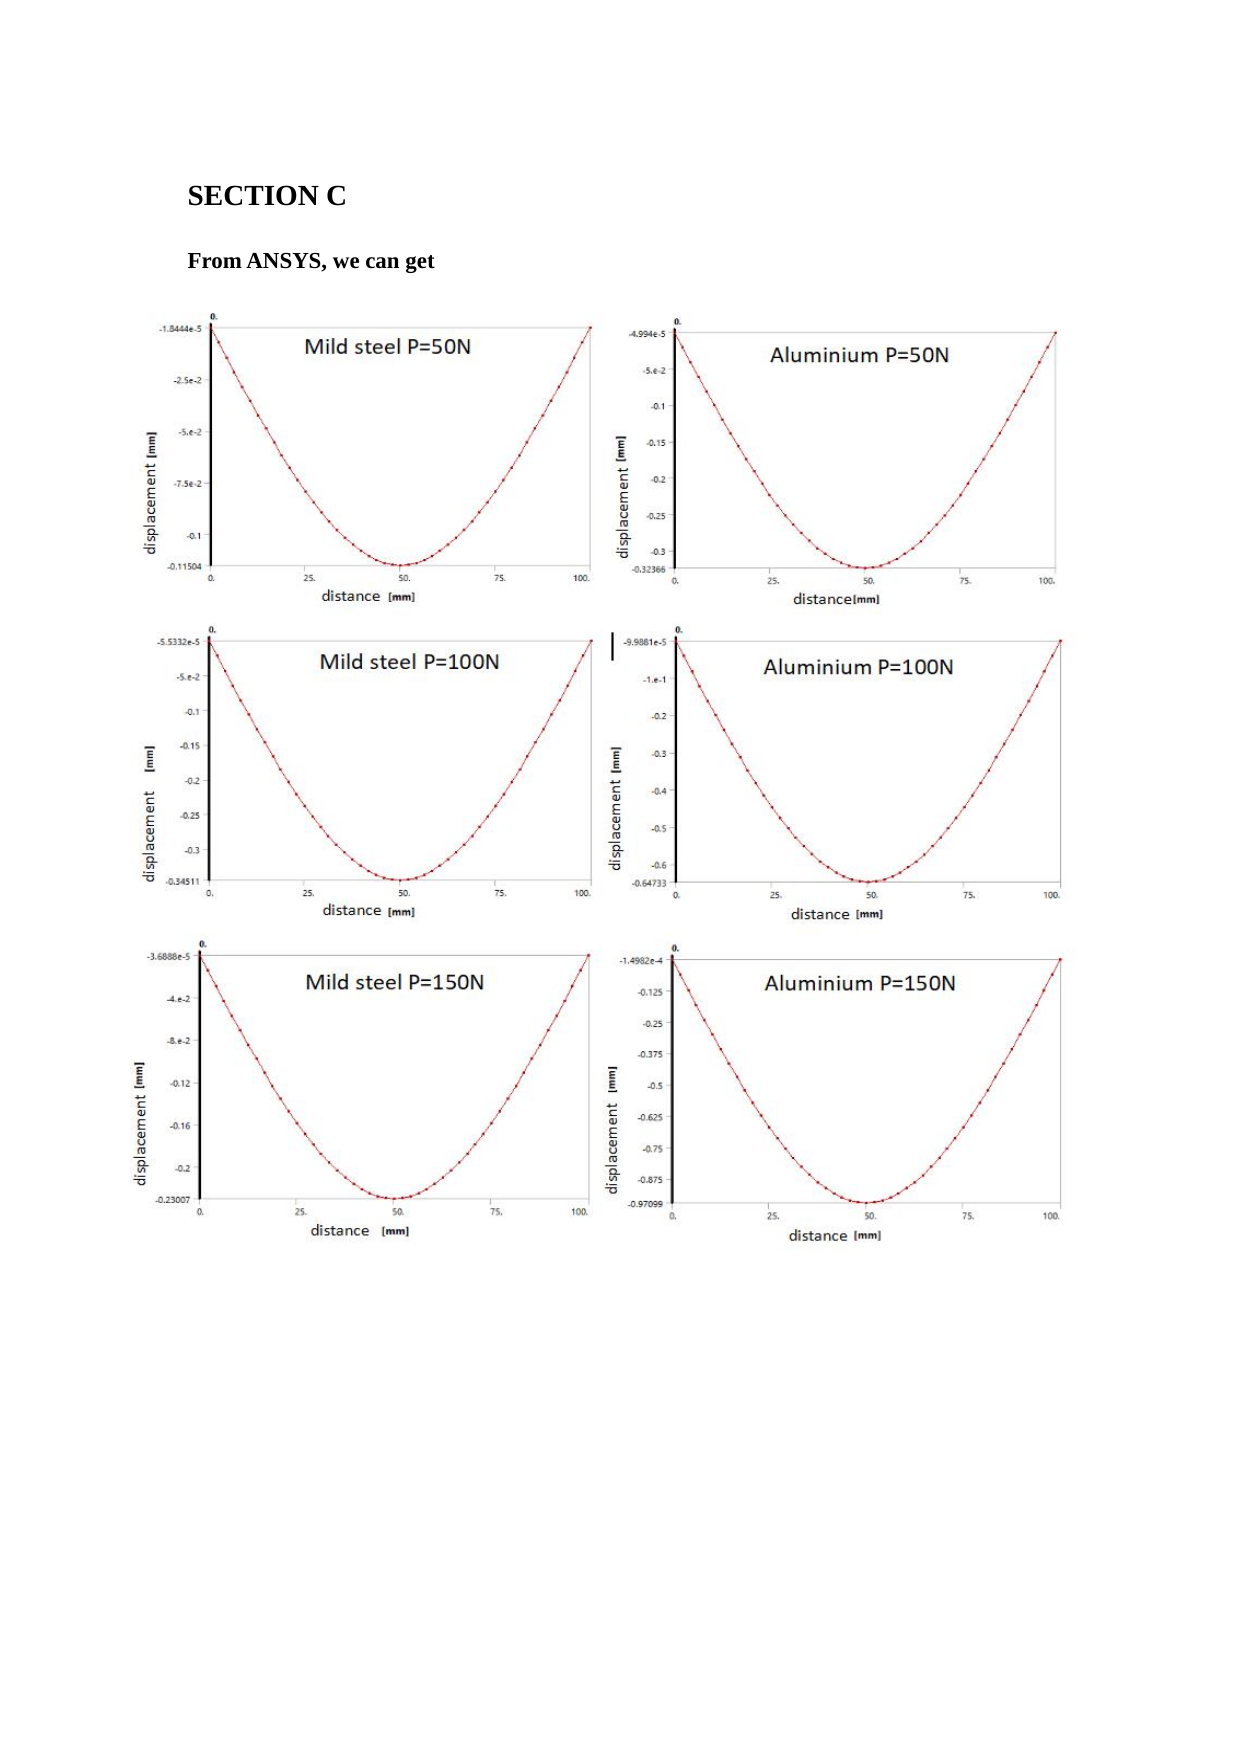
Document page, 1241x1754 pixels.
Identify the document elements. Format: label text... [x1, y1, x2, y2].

text From ANSYS, we can get [187, 244, 1053, 276]
text SECTION C [187, 162, 1053, 227]
picture [130, 300, 1094, 1261]
